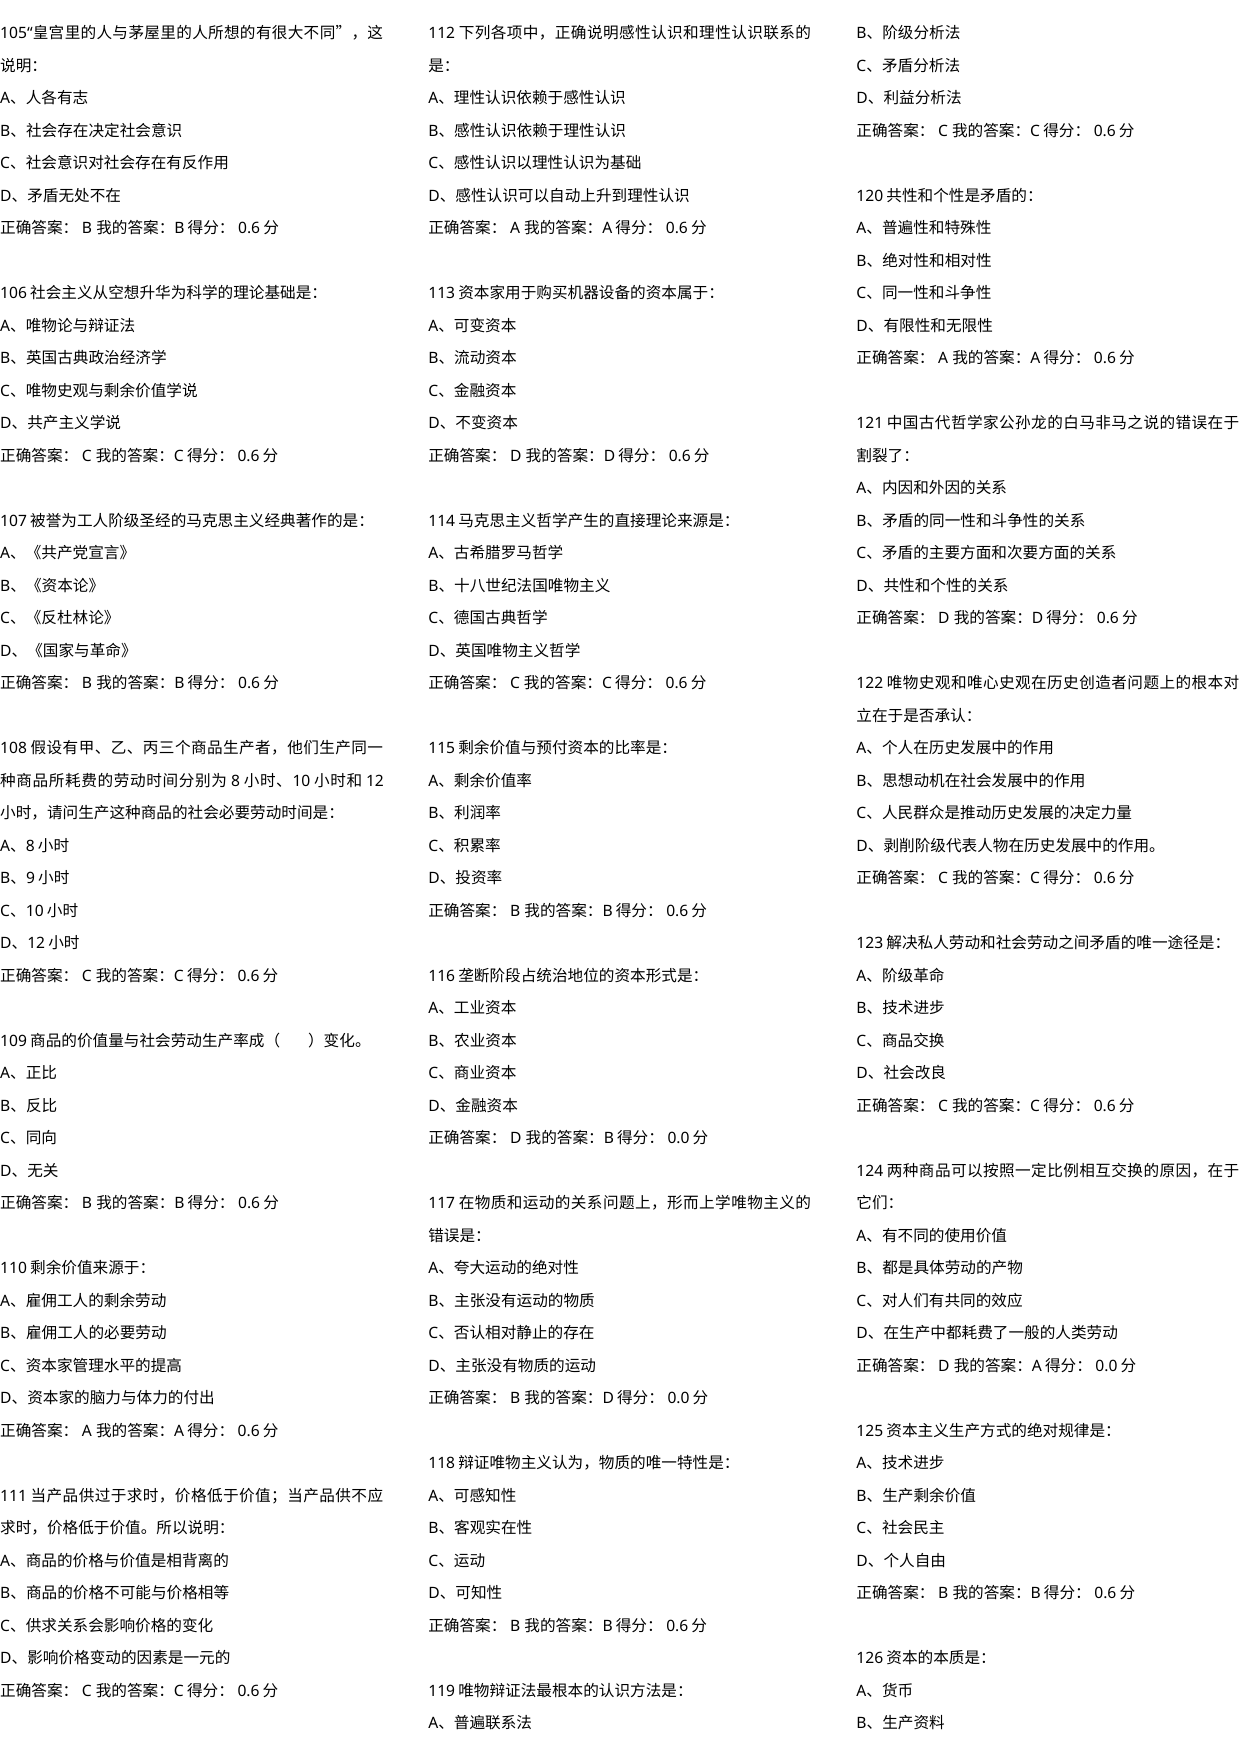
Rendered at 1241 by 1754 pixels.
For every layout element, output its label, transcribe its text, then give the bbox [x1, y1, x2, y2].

text D、感性认识可以自动上升到理性认识 [428, 178, 812, 211]
text A、阶级革命 [856, 958, 1240, 991]
text A、可感知性 [428, 1478, 812, 1511]
text C、否认相对静止的存在 [428, 1316, 812, 1348]
text 119唯物辩证法最根本的认识方法是： [428, 1673, 812, 1706]
text C、社会民主 [856, 1511, 1240, 1543]
text B、生产剩余价值 [856, 1478, 1240, 1511]
text B、反比 [0, 1088, 384, 1121]
text 正确答案： A 我的答案：A得分： 0.6分 [428, 211, 812, 243]
text D、社会改良 [856, 1056, 1240, 1088]
text 120共性和个性是矛盾的： [856, 178, 1240, 211]
text C、矛盾的主要方面和次要方面的关系 [856, 536, 1240, 568]
text A、古希腊罗马哲学 [428, 536, 812, 568]
text 正确答案： B 我的答案：B得分： 0.6分 [428, 1608, 812, 1641]
text A、普遍联系法 [428, 1706, 812, 1738]
text C、商业资本 [428, 1056, 812, 1088]
text B、感性认识依赖于理性认识 [428, 113, 812, 146]
text D、主张没有物质的运动 [428, 1348, 812, 1381]
text D、《国家与革命》 [0, 633, 384, 666]
text A、唯物论与辩证法 [0, 308, 384, 341]
text D、个人自由 [856, 1543, 1240, 1576]
text C、人民群众是推动历史发展的决定力量 [856, 796, 1240, 828]
text 正确答案： D 我的答案：B得分： 0.0分 [428, 1121, 812, 1153]
text C、同向 [0, 1121, 384, 1153]
text A、普遍性和特殊性 [856, 211, 1240, 243]
text D、可知性 [428, 1576, 812, 1608]
text A、正比 [0, 1056, 384, 1088]
text D、英国唯物主义哲学 [428, 633, 812, 666]
text 正确答案： B 我的答案：B得分： 0.6分 [0, 211, 384, 243]
text 121中国古代哲学家公孙龙的白马非马之说的错误在于割裂了： [856, 406, 1240, 471]
text B、英国古典政治经济学 [0, 341, 384, 373]
text B、都是具体劳动的产物 [856, 1251, 1240, 1283]
text 107被誉为工人阶级圣经的马克思主义经典著作的是： [0, 503, 384, 536]
text 117在物质和运动的关系问题上，形而上学唯物主义的错误是： [428, 1186, 812, 1251]
text 正确答案： A 我的答案：A得分： 0.6分 [856, 341, 1240, 373]
text D、利益分析法 [856, 81, 1240, 113]
text 110剩余价值来源于： [0, 1251, 384, 1283]
text 113资本家用于购买机器设备的资本属于： [428, 276, 812, 308]
text A、有不同的使用价值 [856, 1218, 1240, 1251]
text D、共性和个性的关系 [856, 568, 1240, 601]
text D、不变资本 [428, 406, 812, 438]
text B、生产资料 [856, 1706, 1240, 1738]
text 114马克思主义哲学产生的直接理论来源是： [428, 503, 812, 536]
text A、货币 [856, 1673, 1240, 1706]
text C、运动 [428, 1543, 812, 1576]
text C、金融资本 [428, 373, 812, 406]
text 126资本的本质是： [856, 1641, 1240, 1673]
text D、金融资本 [428, 1088, 812, 1121]
text A、工业资本 [428, 991, 812, 1023]
text 111当产品供过于求时，价格低于价值；当产品供不应求时，价格低于价值。所以说明： [0, 1478, 384, 1543]
text A、夸大运动的绝对性 [428, 1251, 812, 1283]
text C、矛盾分析法 [856, 48, 1240, 81]
text D、共产主义学说 [0, 406, 384, 438]
text A、技术进步 [856, 1446, 1240, 1478]
text 122唯物史观和唯心史观在历史创造者问题上的根本对立在于是否承认： [856, 666, 1240, 731]
text 116垄断阶段占统治地位的资本形式是： [428, 958, 812, 991]
text 正确答案： B 我的答案：B得分： 0.6分 [428, 893, 812, 926]
text 115剩余价值与预付资本的比率是： [428, 731, 812, 763]
text 112下列各项中，正确说明感性认识和理性认识联系的是： [428, 16, 812, 81]
text A、雇佣工人的剩余劳动 [0, 1283, 384, 1316]
text B、绝对性和相对性 [856, 243, 1240, 276]
text A、理性认识依赖于感性认识 [428, 81, 812, 113]
text 正确答案： B 我的答案：B得分： 0.6分 [0, 666, 384, 698]
text C、德国古典哲学 [428, 601, 812, 633]
text 正确答案： D 我的答案：D得分： 0.6分 [428, 438, 812, 471]
text C、10小时 [0, 893, 384, 926]
text B、社会存在决定社会意识 [0, 113, 384, 146]
text A、内因和外因的关系 [856, 471, 1240, 503]
text C、供求关系会影响价格的变化 [0, 1608, 384, 1641]
text B、十八世纪法国唯物主义 [428, 568, 812, 601]
text 106社会主义从空想升华为科学的理论基础是： [0, 276, 384, 308]
text B、思想动机在社会发展中的作用 [856, 763, 1240, 796]
text B、9小时 [0, 861, 384, 893]
text B、利润率 [428, 796, 812, 828]
text D、资本家的脑力与体力的付出 [0, 1381, 384, 1413]
text A、人各有志 [0, 81, 384, 113]
text 正确答案： D 我的答案：A得分： 0.0分 [856, 1348, 1240, 1381]
text B、矛盾的同一性和斗争性的关系 [856, 503, 1240, 536]
text 109商品的价值量与社会劳动生产率成（ ）变化。 [0, 1023, 384, 1056]
text C、积累率 [428, 828, 812, 861]
text C、感性认识以理性认识为基础 [428, 146, 812, 178]
text D、无关 [0, 1153, 384, 1186]
text B、主张没有运动的物质 [428, 1283, 812, 1316]
text A、《共产党宣言》 [0, 536, 384, 568]
text C、《反杜林论》 [0, 601, 384, 633]
text 正确答案： C 我的答案：C得分： 0.6分 [0, 1673, 384, 1706]
text B、商品的价格不可能与价格相等 [0, 1576, 384, 1608]
text 正确答案： C 我的答案：C得分： 0.6分 [856, 113, 1240, 146]
text 123解决私人劳动和社会劳动之间矛盾的唯一途径是： [856, 926, 1240, 958]
text 124两种商品可以按照一定比例相互交换的原因，在于它们： [856, 1153, 1240, 1218]
text A、商品的价格与价值是相背离的 [0, 1543, 384, 1576]
text 正确答案： C 我的答案：C得分： 0.6分 [856, 861, 1240, 893]
text C、唯物史观与剩余价值学说 [0, 373, 384, 406]
text D、有限性和无限性 [856, 308, 1240, 341]
text 正确答案： B 我的答案：D得分： 0.0分 [428, 1381, 812, 1413]
text 正确答案： D 我的答案：D得分： 0.6分 [856, 601, 1240, 633]
text 正确答案： B 我的答案：B得分： 0.6分 [856, 1576, 1240, 1608]
text C、资本家管理水平的提高 [0, 1348, 384, 1381]
text D、矛盾无处不在 [0, 178, 384, 211]
text C、对人们有共同的效应 [856, 1283, 1240, 1316]
text A、剩余价值率 [428, 763, 812, 796]
text 118辩证唯物主义认为，物质的唯一特性是： [428, 1446, 812, 1478]
text 正确答案： A 我的答案：A得分： 0.6分 [0, 1413, 384, 1446]
text A、8小时 [0, 828, 384, 861]
text 125资本主义生产方式的绝对规律是： [856, 1413, 1240, 1446]
text D、剥削阶级代表人物在历史发展中的作用。 [856, 828, 1240, 861]
text B、技术进步 [856, 991, 1240, 1023]
text D、12小时 [0, 926, 384, 958]
text B、雇佣工人的必要劳动 [0, 1316, 384, 1348]
text D、在生产中都耗费了一般的人类劳动 [856, 1316, 1240, 1348]
text 正确答案： C 我的答案：C得分： 0.6分 [0, 438, 384, 471]
text B、《资本论》 [0, 568, 384, 601]
text D、投资率 [428, 861, 812, 893]
text A、个人在历史发展中的作用 [856, 731, 1240, 763]
text D、影响价格变动的因素是一元的 [0, 1641, 384, 1673]
text A、可变资本 [428, 308, 812, 341]
text 108假设有甲、乙、丙三个商品生产者，他们生产同一种商品所耗费的劳动时间分别为8小时、10小时和12小时，请问生产这种商品的社会必要劳动时间是： [0, 731, 384, 828]
text C、同一性和斗争性 [856, 276, 1240, 308]
text 正确答案： B 我的答案：B得分： 0.6分 [0, 1186, 384, 1218]
text 正确答案： C 我的答案：C得分： 0.6分 [428, 666, 812, 698]
text C、社会意识对社会存在有反作用 [0, 146, 384, 178]
text B、阶级分析法 [856, 16, 1240, 48]
text 105“皇宫里的人与茅屋里的人所想的有很大不同”，这说明： [0, 16, 384, 81]
text B、客观实在性 [428, 1511, 812, 1543]
text C、商品交换 [856, 1023, 1240, 1056]
text 正确答案： C 我的答案：C得分： 0.6分 [0, 958, 384, 991]
text B、流动资本 [428, 341, 812, 373]
text B、农业资本 [428, 1023, 812, 1056]
text 正确答案： C 我的答案：C得分： 0.6分 [856, 1088, 1240, 1121]
